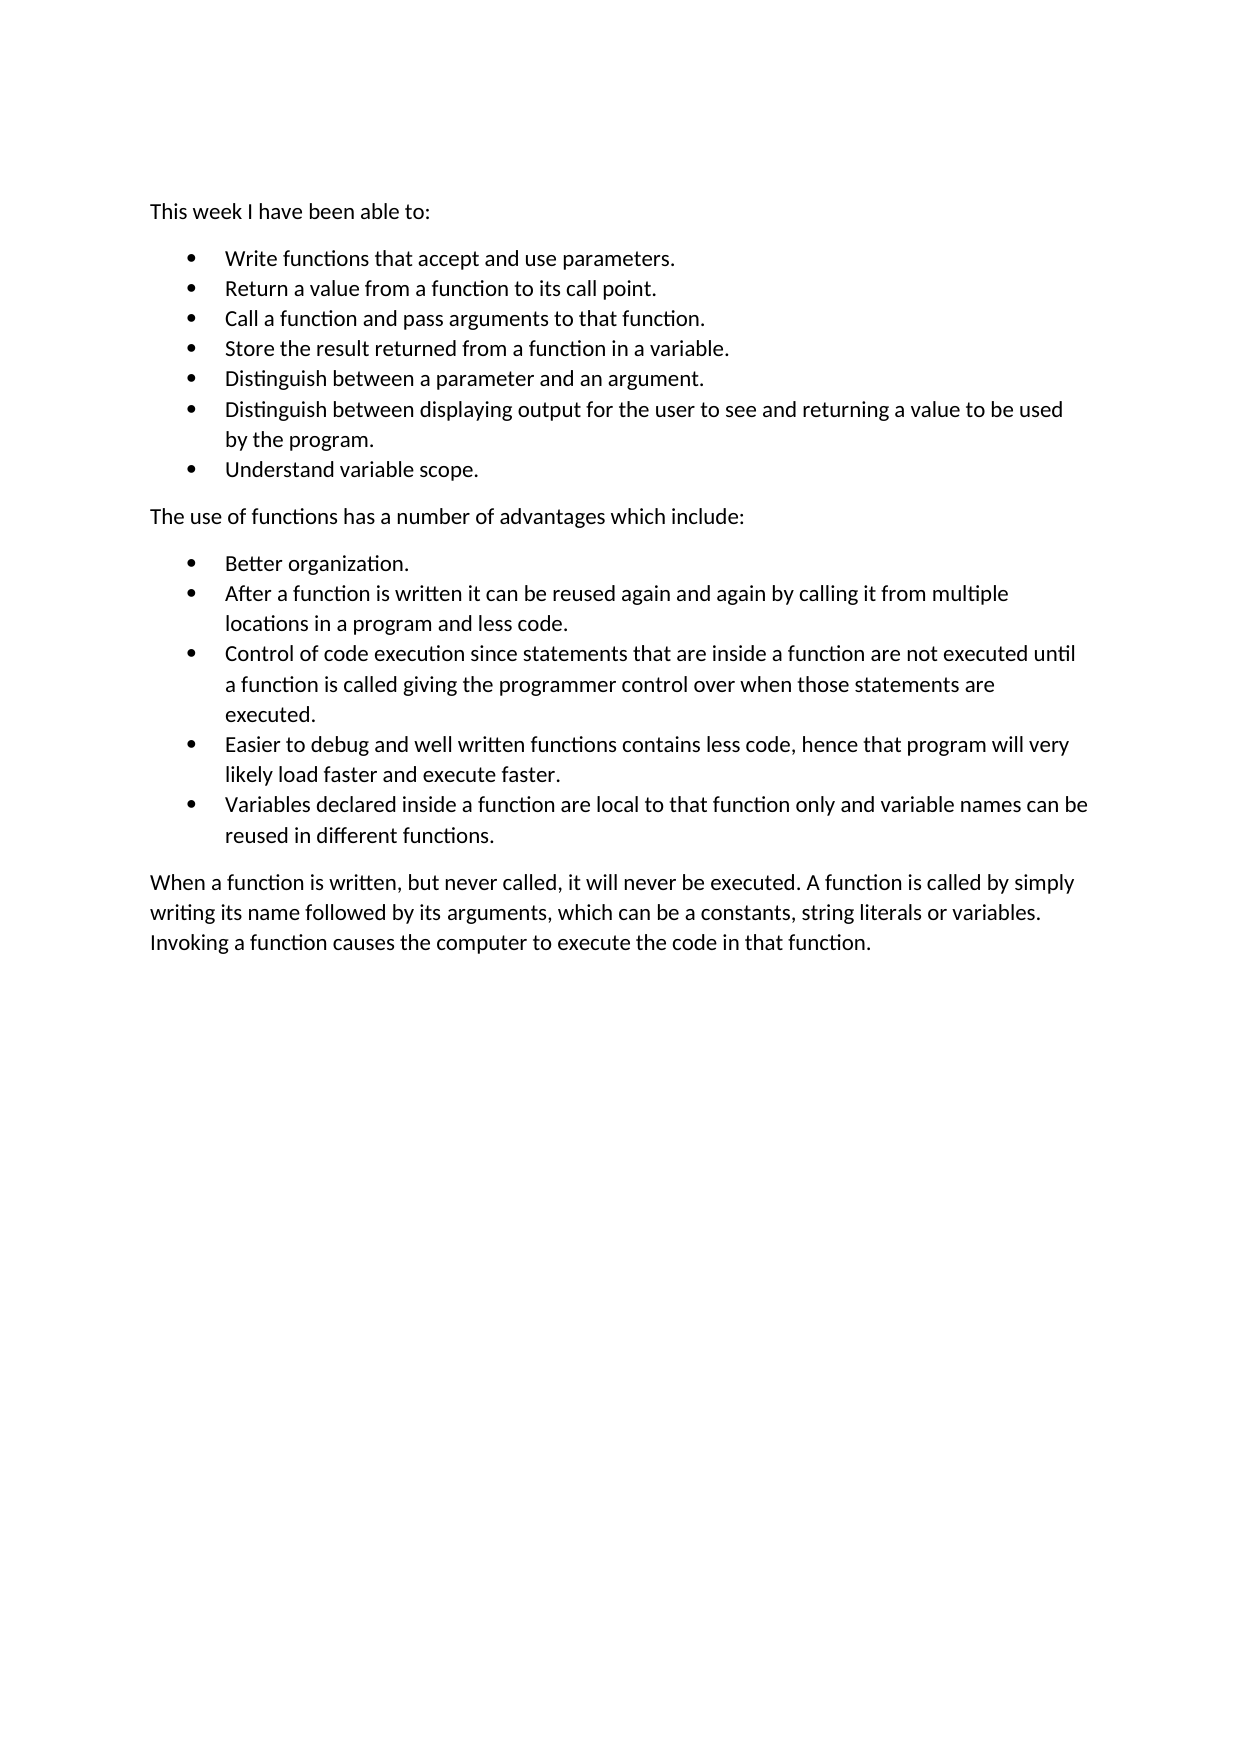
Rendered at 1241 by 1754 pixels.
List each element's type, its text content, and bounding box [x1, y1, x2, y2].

list After a function is written it can be reused again and again by calling it from multiple locations in a program and less code. [187, 579, 1090, 637]
list Better organization. [187, 549, 1090, 577]
list Distinguish between a parameter and an argument. [187, 364, 1090, 393]
list Variables declared inside a function are local to that function only and variable names can be reused in different functions. [187, 791, 1090, 849]
text This week I have been able to: [150, 197, 1090, 225]
list Call a function and pass arguments to that function. [187, 304, 1090, 332]
list Write functions that accept and use parameters. [187, 244, 1090, 272]
list Easier to debug and well written functions contains less code, hence that program will very likely load faster and execute faster. [187, 730, 1090, 788]
text When a function is written, but never called, it will never be executed. A function is called by simply writing its name followed by its arguments, which can be a constants, string literals or variables. Invoking a function causes the computer to execute the code in that function. [150, 868, 1090, 956]
list Distinguish between displaying output for the user to see and returning a value to be used by the program. [187, 395, 1090, 453]
list Store the result returned from a function in a variable. [187, 334, 1090, 362]
text The use of functions has a number of advantages which include: [150, 502, 1090, 530]
list Return a value from a function to its call point. [187, 274, 1090, 302]
list Control of code execution since statements that are inside a function are not executed until a function is called giving the programmer control over when those statements are executed. [187, 639, 1090, 728]
list Understand variable scope. [187, 455, 1090, 483]
